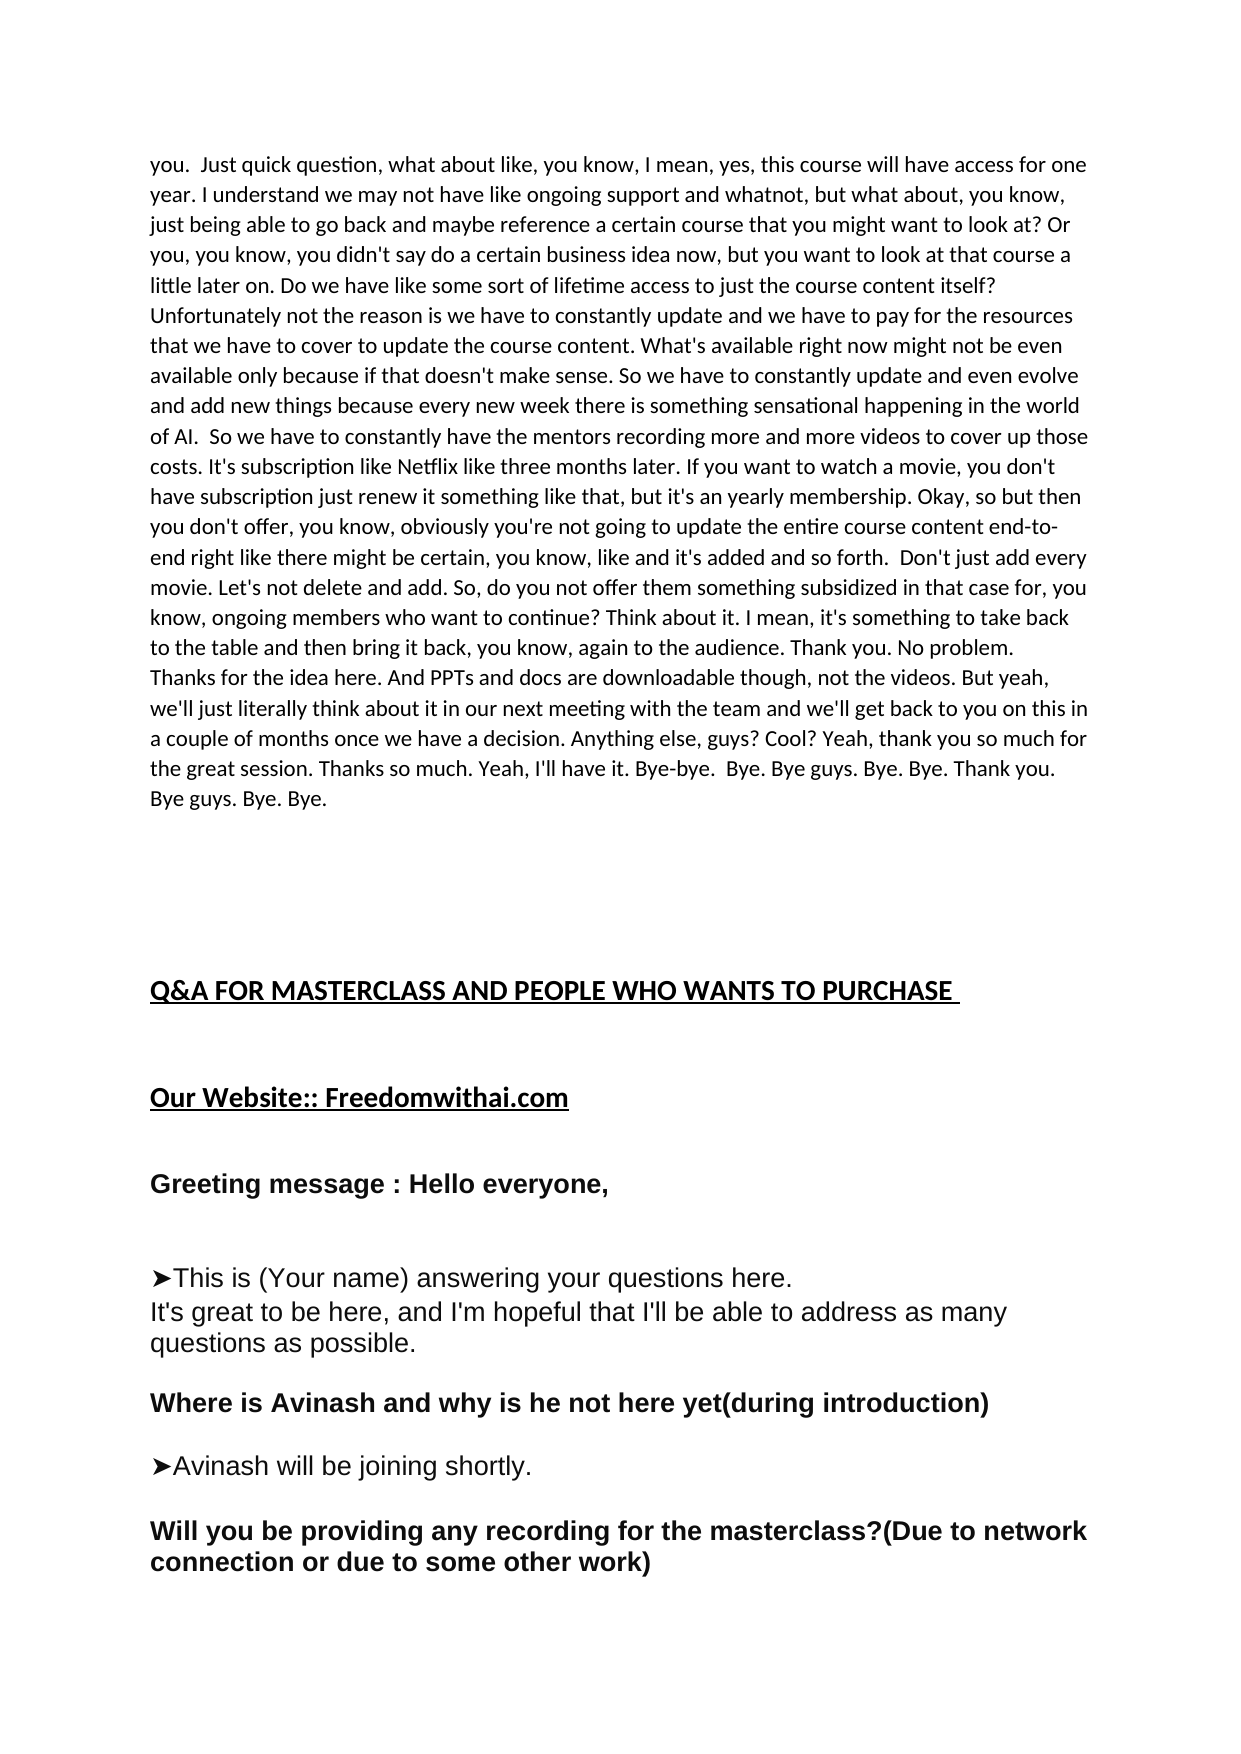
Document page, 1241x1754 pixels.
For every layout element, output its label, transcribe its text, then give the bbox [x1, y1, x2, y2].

text Where is Avinash and why is he not here yet(during introduction) [150, 1387, 1090, 1418]
text ➤Avinash will be joining shortly. [150, 1447, 1090, 1484]
text ➤This is (Your name) answering your questions here. [150, 1259, 1090, 1296]
text Q&A FOR MASTERCLASS AND PEOPLE WHO WANTS TO PURCHASE Our Website:: Freedomwithai.com [150, 972, 1090, 1114]
text It's great to be here, and I'm hopeful that I'll be able to address as many questions as possible. [150, 1296, 1090, 1358]
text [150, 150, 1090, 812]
text Greeting message : Hello everyone, [150, 1168, 1090, 1259]
text Will you be providing any recording for the masterclass?(Due to network connection or due to some other work) [150, 1484, 1090, 1577]
